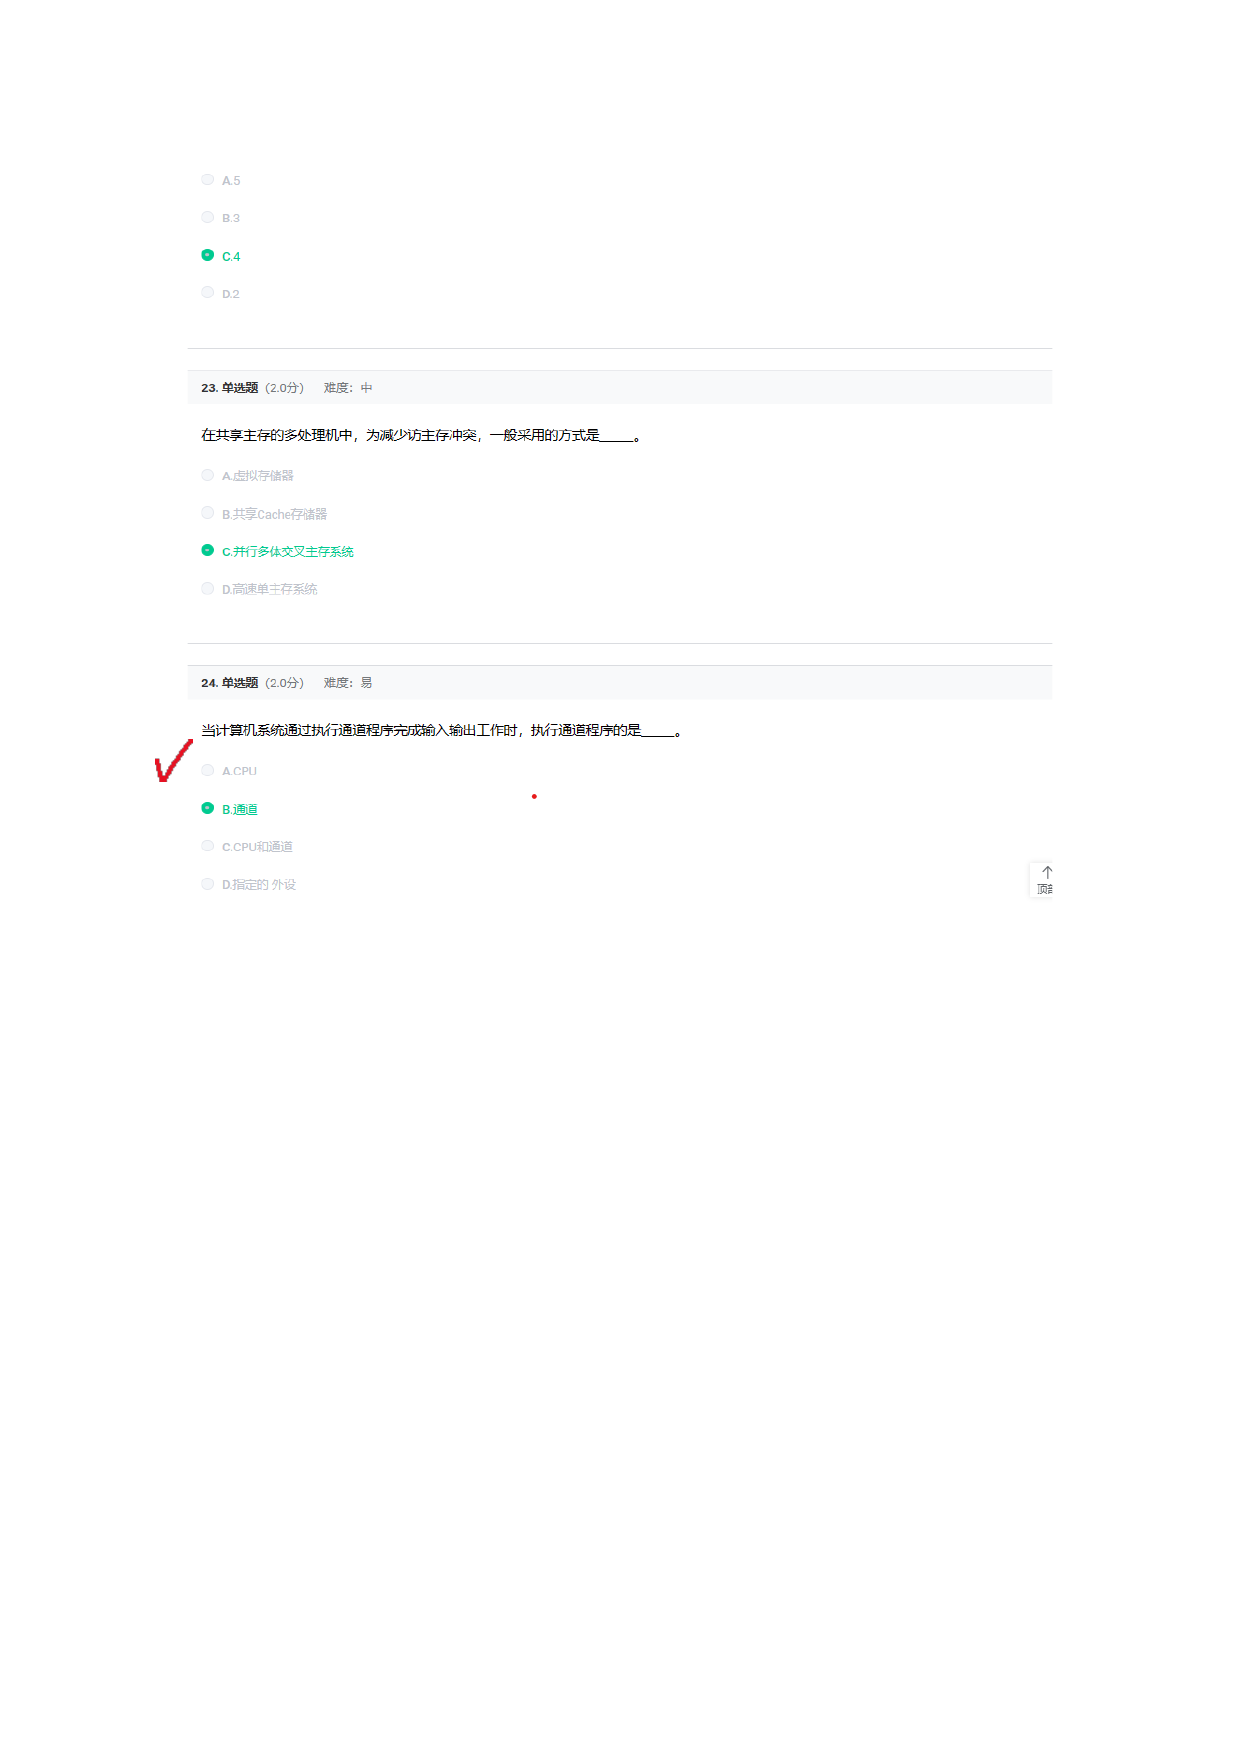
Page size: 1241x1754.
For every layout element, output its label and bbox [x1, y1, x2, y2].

picture [155, 162, 1053, 909]
